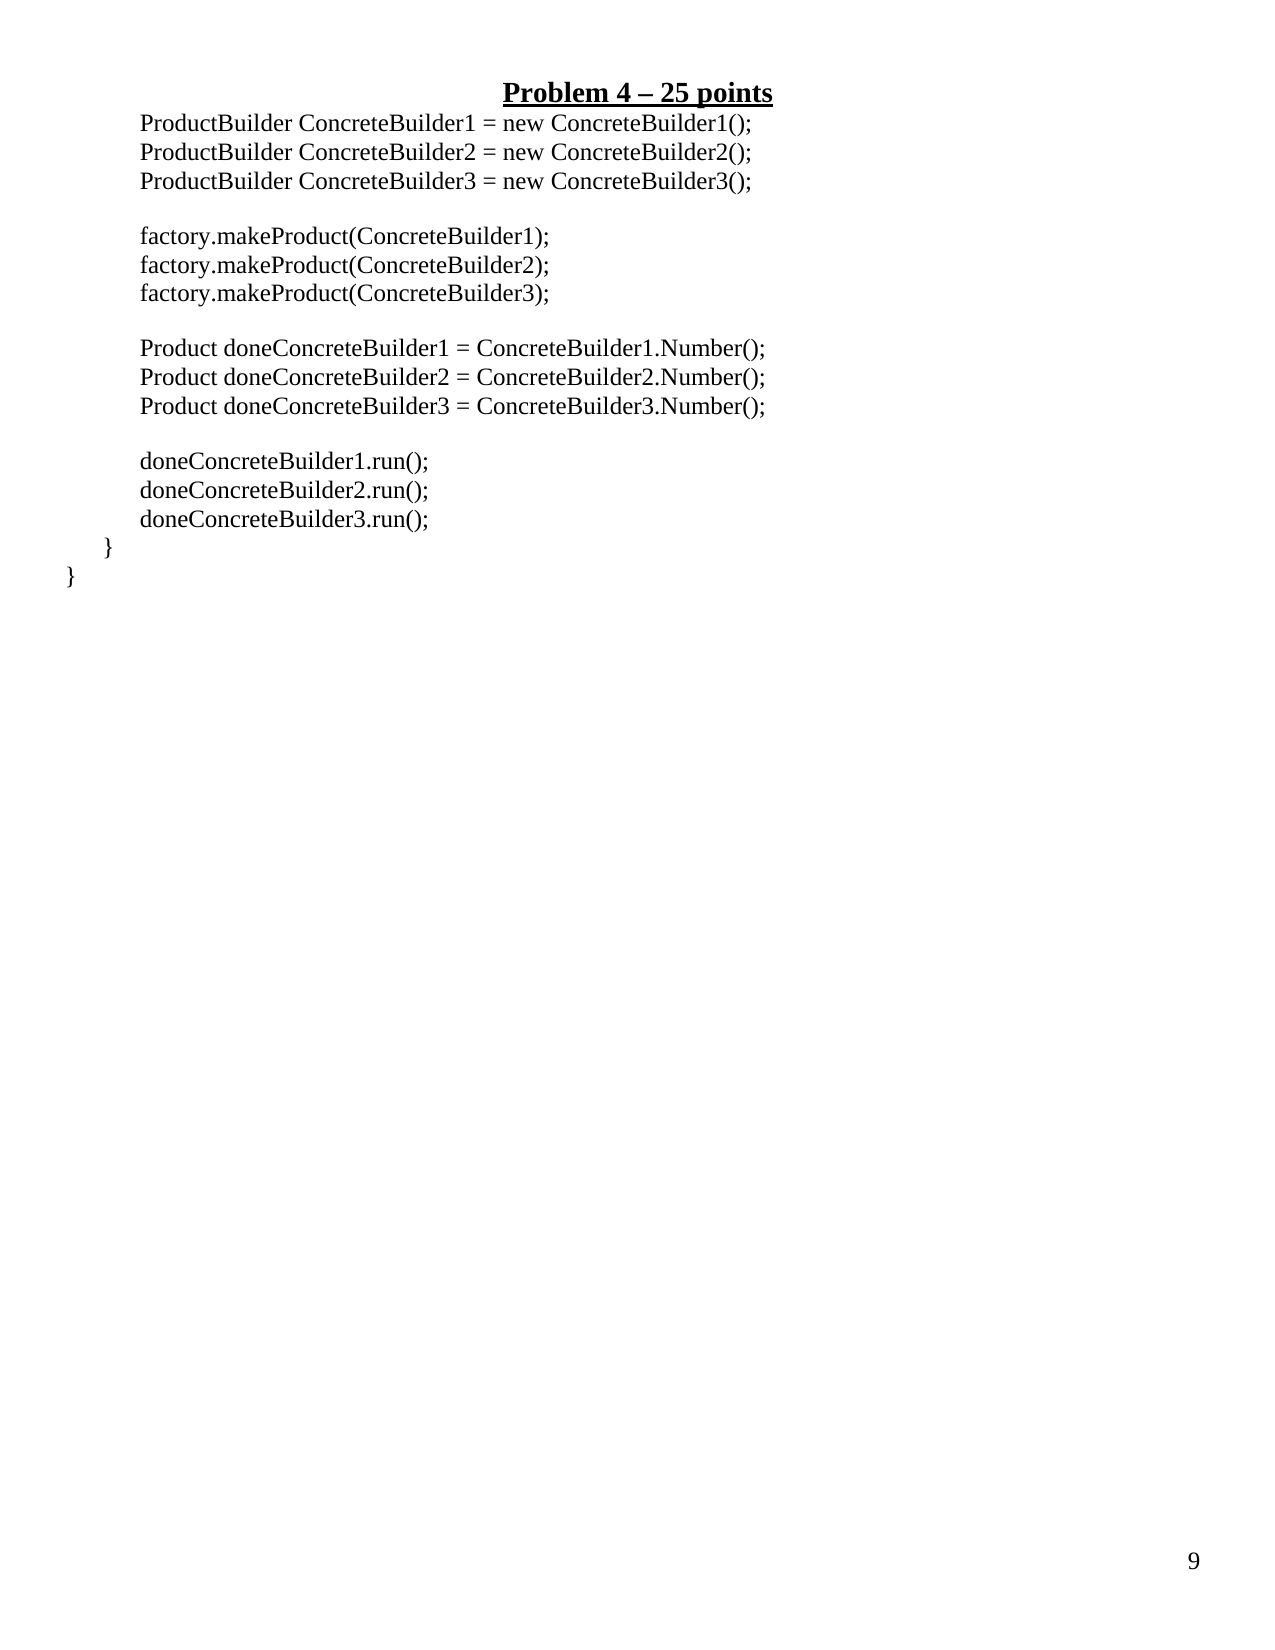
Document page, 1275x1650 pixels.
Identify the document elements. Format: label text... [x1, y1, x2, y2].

text Product doneConcreteBuilder3 = ConcreteBuilder3.Number(); [64, 391, 947, 420]
text doneConcreteBuilder3.run(); [64, 504, 947, 532]
text ProductBuilder ConcreteBuilder3 = new ConcreteBuilder3(); [64, 166, 947, 194]
text doneConcreteBuilder1.run(); [64, 446, 947, 475]
text factory.makeProduct(ConcreteBuilder3); [64, 278, 947, 307]
text factory.makeProduct(ConcreteBuilder2); [64, 250, 947, 278]
text factory.makeProduct(ConcreteBuilder1); [64, 221, 947, 250]
text } [64, 561, 947, 590]
text Product doneConcreteBuilder1 = ConcreteBuilder1.Number(); [64, 333, 947, 362]
text doneConcreteBuilder2.run(); [64, 475, 947, 504]
text } [64, 532, 947, 561]
text ProductBuilder ConcreteBuilder1 = new ConcreteBuilder1(); [64, 108, 947, 137]
text Product doneConcreteBuilder2 = ConcreteBuilder2.Number(); [64, 362, 947, 391]
text ProductBuilder ConcreteBuilder2 = new ConcreteBuilder2(); [64, 137, 947, 166]
